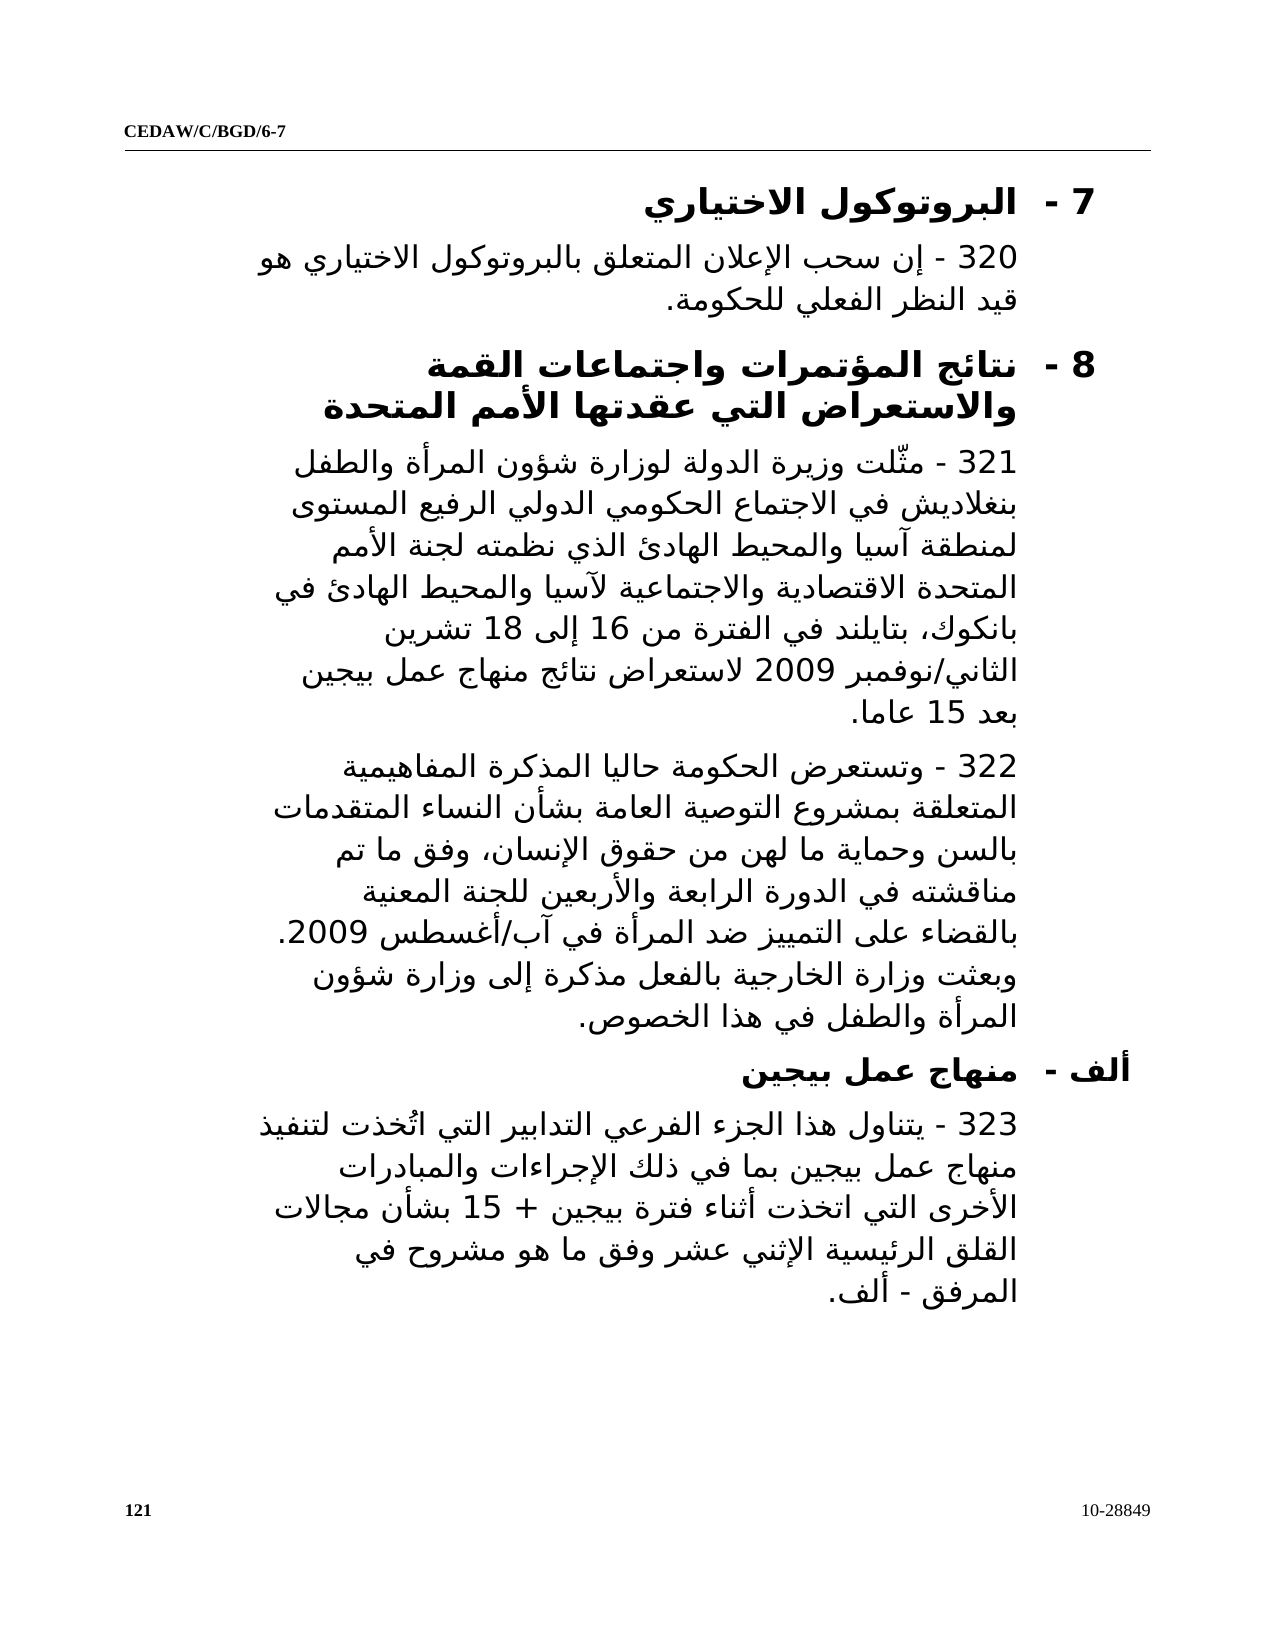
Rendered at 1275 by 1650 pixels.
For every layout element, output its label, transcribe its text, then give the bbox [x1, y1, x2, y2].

text 323 - يتناول هذا الجزء الفرعي التدابير التي اتُخذت لتنفيذ منهاج عمل بيجين بما في ذلك الإجراءات والمبادرات الأخرى التي اتخذت أثناء فترة بيجين + 15 بشأن مجالات القلق الرئيسية الإثني عشر وفق ما هو مشروح في المرفق - ألف. [256, 1102, 1018, 1311]
text 7 - البروتوكول الاختياري [256, 181, 1151, 223]
text 321 - مثّلت وزيرة الدولة لوزارة شؤون المرأة والطفل بنغلاديش في الاجتماع الحكومي الدولي الرفيع المستوى لمنطقة آسيا والمحيط الهادئ الذي نظمته لجنة الأمم المتحدة الاقتصادية والاجتماعية لآسيا والمحيط الهادئ في بانكوك، بتايلند في الفترة من 16 إلى 18 تشرين الثاني/نوفمبر 2009 لاستعراض نتائج منهاج عمل بيجين بعد 15 عاما. [256, 440, 1018, 731]
text 322 - وتستعرض الحكومة حاليا المذكرة المفاهيمية المتعلقة بمشروع التوصية العامة بشأن النساء المتقدمات بالسن وحماية ما لهن من حقوق الإنسان، وفق ما تم مناقشته في الدورة الرابعة والأربعين للجنة المعنية بالقضاء على التمييز ضد المرأة في آب/أغسطس 2009. وبعثت وزارة الخارجية بالفعل مذكرة إلى وزارة شؤون المرأة والطفل في هذا الخصوص. [256, 744, 1018, 1036]
text ألف - منهاج عمل بيجين [256, 1048, 1151, 1090]
text 8 - نتائج المؤتمرات واجتماعات القمة والاستعراض التي عقدتها الأمم المتحدة [256, 344, 1151, 427]
text 320 - إن سحب الإعلان المتعلق بالبروتوكول الاختياري هو قيد النظر الفعلي للحكومة. [256, 236, 1018, 319]
